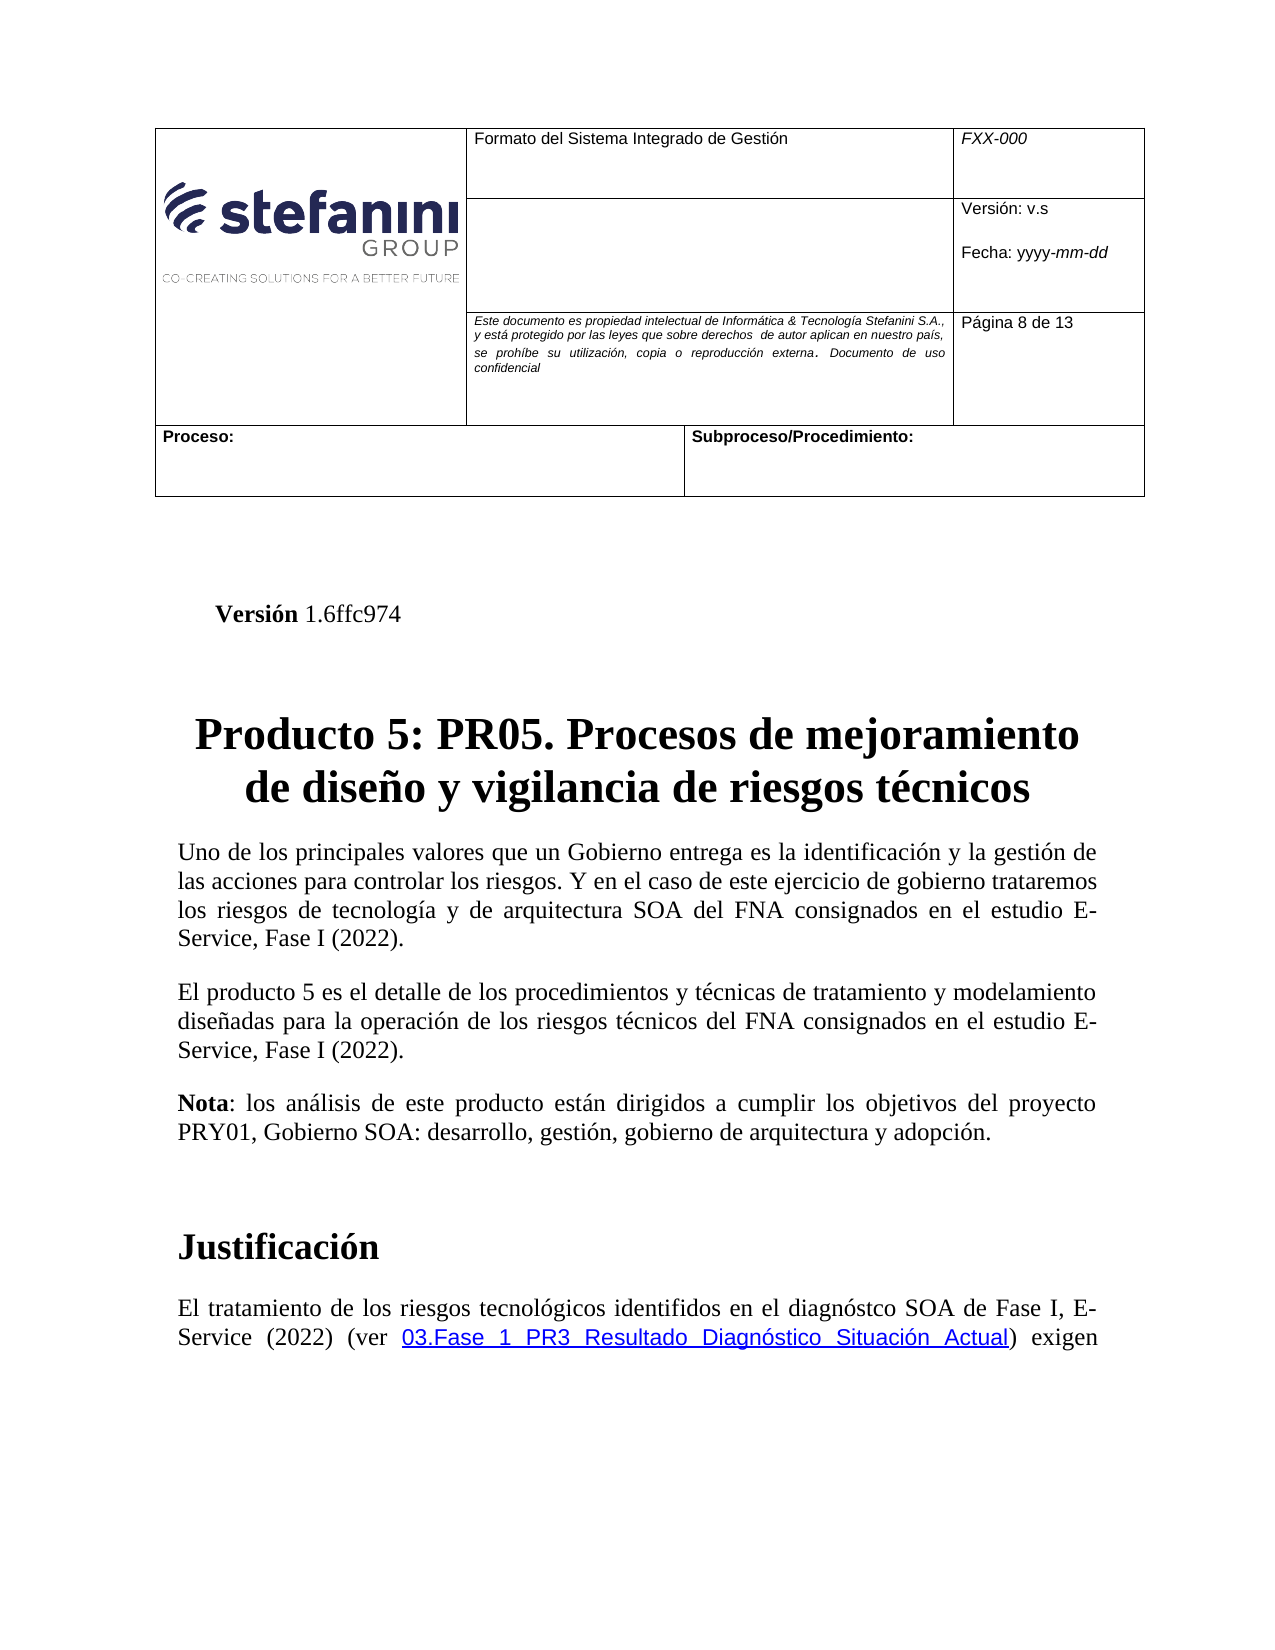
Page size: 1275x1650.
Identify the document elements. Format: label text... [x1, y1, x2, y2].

text El producto 5 es el detalle de los procedimientos y técnicas de tratamiento y modelamiento diseñadas para la operación de los riesgos técnicos del FNA consignados en el estudio E-Service, Fase I (2022). [177, 977, 1098, 1063]
subtitle Producto 5: PR05. Procesos de mejoramiento de diseño y vigilancia de riesgos técnicos [177, 707, 1098, 812]
text El tratamiento de los riesgos tecnológicos identifidos en el diagnóstco SOA de Fase I, E-Service (2022) (ver 03.Fase 1 PR3 Resultado Diagnóstico Situación Actual) exigen acciones tal que mitiguen y adviertan al FNA sobre los impactos que estos comportan. El desarrollo de la vigilancia de los riesgos técnicos entra a reforzar al gobierno SOA del Fondo Nacional del Ahorro en curso en este proyecto y resulta en la personalización y aplicación de métodos que den tratamiento a estos. Además, operar los riesgos técnicos es de carácter obligatorio, dado que es un objetivo del Gobierno SOA del FNA: objtivo Vigilancia del riesgo tecnológico (G-OBJ1). [177, 1293, 1098, 1350]
text Versión 1.6ffc974 [215, 599, 1060, 628]
picture [162, 182, 460, 286]
text Nota: los análisis de este producto están dirigidos a cumplir los objetivos del proyecto PRY01, Gobierno SOA: desarrollo, gestión, gobierno de arquitectura y adopción. [177, 1088, 1098, 1146]
subtitle Justificación [177, 1225, 1098, 1268]
text Uno de los principales valores que un Gobierno entrega es la identificación y la gestión de las acciones para controlar los riesgos. Y en el caso de este ejercicio de gobierno trataremos los riesgos de tecnología y de arquitectura SOA del FNA consignados en el estudio E-Service, Fase I (2022). [177, 837, 1098, 952]
